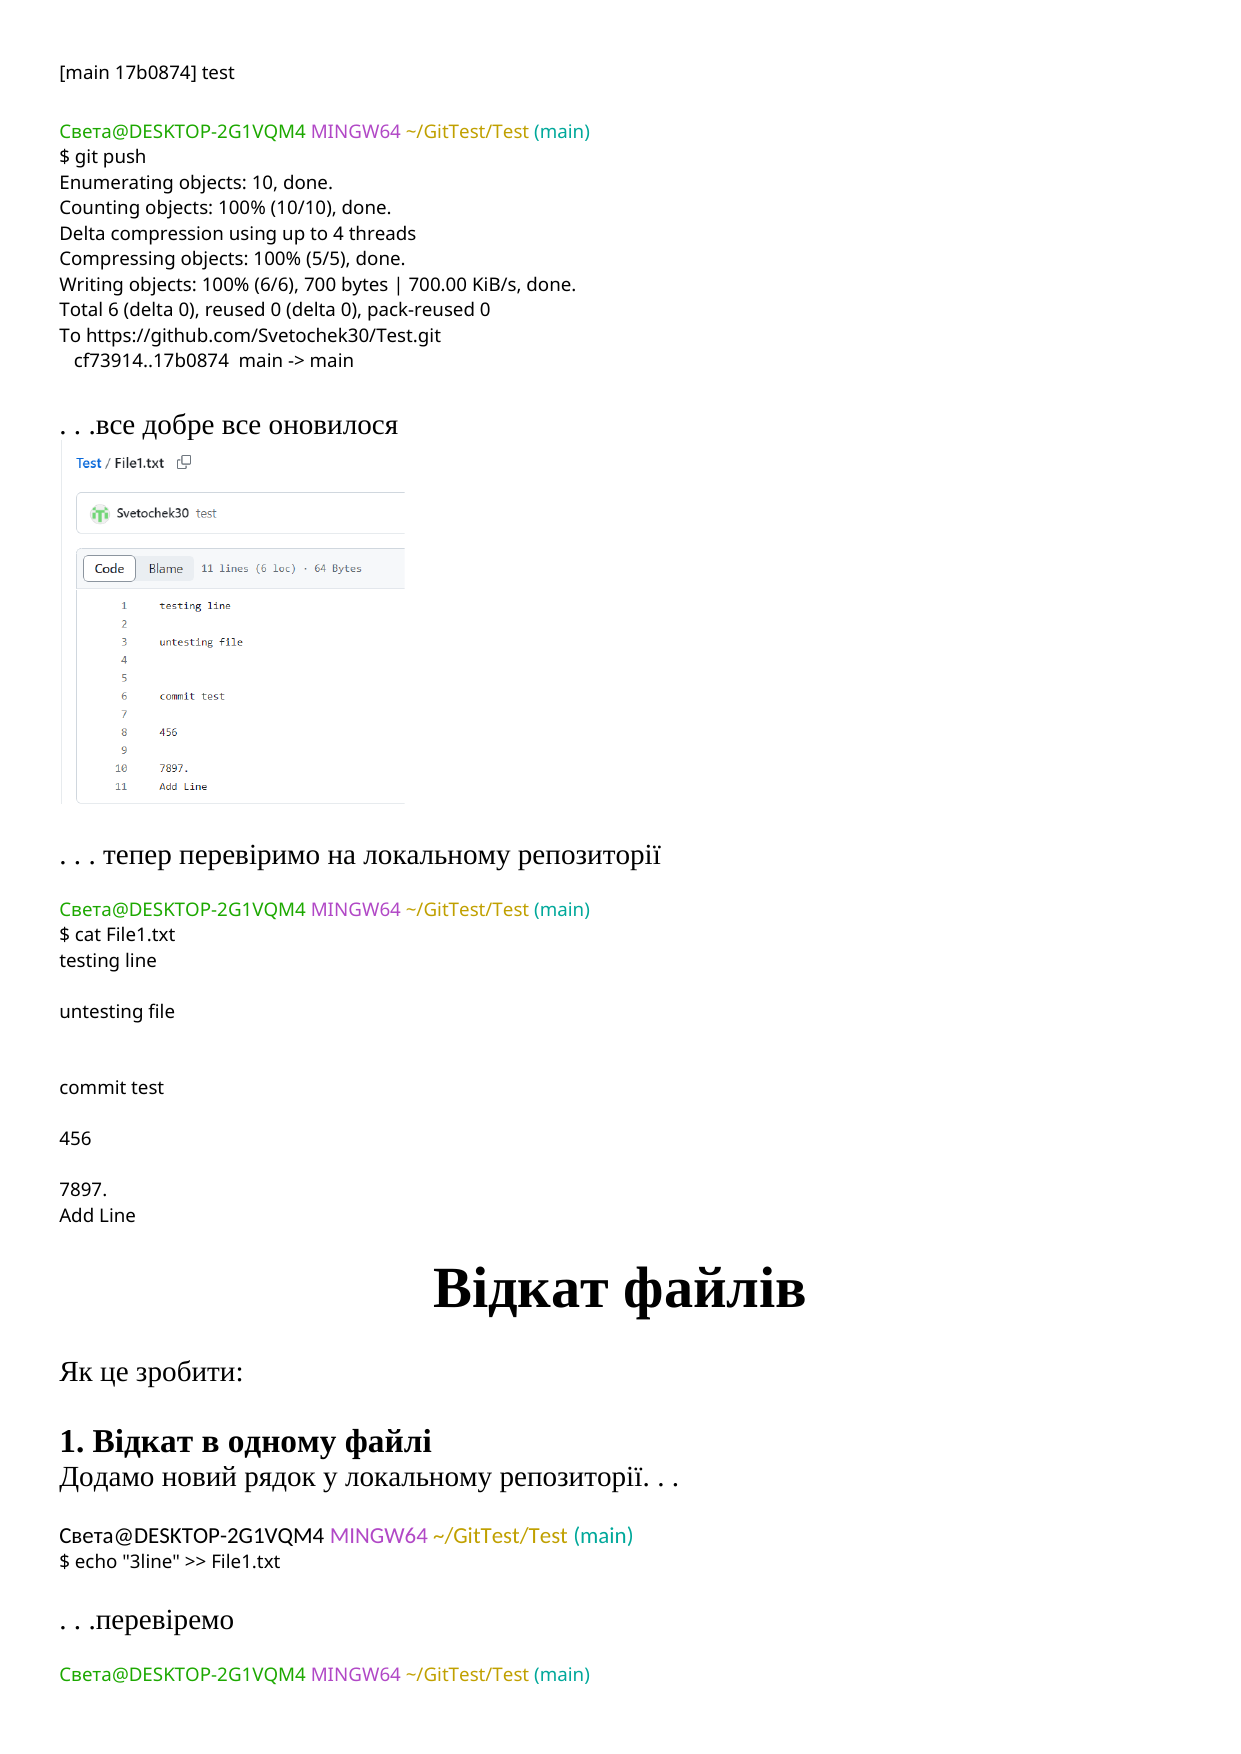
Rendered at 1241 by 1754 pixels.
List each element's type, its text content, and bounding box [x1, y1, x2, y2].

text Додамо новий рядок у локальному репозиторії. . . [59, 1459, 1181, 1493]
text Delta compression using up to 4 threads [59, 220, 1181, 246]
text untesting file [59, 998, 1181, 1023]
text $ echo "3line" >> File1.txt [59, 1549, 1181, 1574]
text Як це зробити: [59, 1354, 1181, 1387]
text Compressing objects: 100% (5/5), done. [59, 246, 1181, 271]
text Света@DESKTOP-2G1VQM4 MINGW64 ~/GitTest/Test (main) [59, 1661, 1181, 1687]
text [main 17b0874] test [59, 59, 1181, 84]
text Света@DESKTOP-2G1VQM4 MINGW64 ~/GitTest/Test (main) [59, 1521, 1181, 1549]
text Света@DESKTOP-2G1VQM4 MINGW64 ~/GitTest/Test (main) [59, 896, 1181, 921]
text Writing objects: 100% (6/6), 700 bytes | 700.00 KiB/s, done. [59, 271, 1181, 297]
text 456 [59, 1126, 1181, 1151]
text Відкат файлів [59, 1253, 1181, 1320]
picture [59, 440, 405, 804]
text cf73914..17b0874 main -> main [59, 348, 1181, 373]
text Add Line [59, 1202, 1181, 1228]
text $ git push [59, 144, 1181, 169]
text Total 6 (delta 0), reused 0 (delta 0), pack-reused 0 [59, 297, 1181, 322]
text Света@DESKTOP-2G1VQM4 MINGW64 ~/GitTest/Test (main) [59, 118, 1181, 144]
text $ cat File1.txt [59, 921, 1181, 947]
text . . .все добре все оновилося [59, 407, 1181, 440]
text 7897. [59, 1177, 1181, 1202]
text . . . тепер перевіримо на локальному репозиторії [59, 837, 1181, 870]
text Enumerating objects: 10, done. [59, 169, 1181, 195]
text To https://github.com/Svetochek30/Test.git [59, 322, 1181, 348]
text commit test [59, 1074, 1181, 1100]
text 1. Відкат в одному файлі [59, 1421, 1181, 1459]
text Counting objects: 100% (10/10), done. [59, 195, 1181, 220]
text . . .перевіремо [59, 1602, 1181, 1636]
text testing line [59, 947, 1181, 972]
